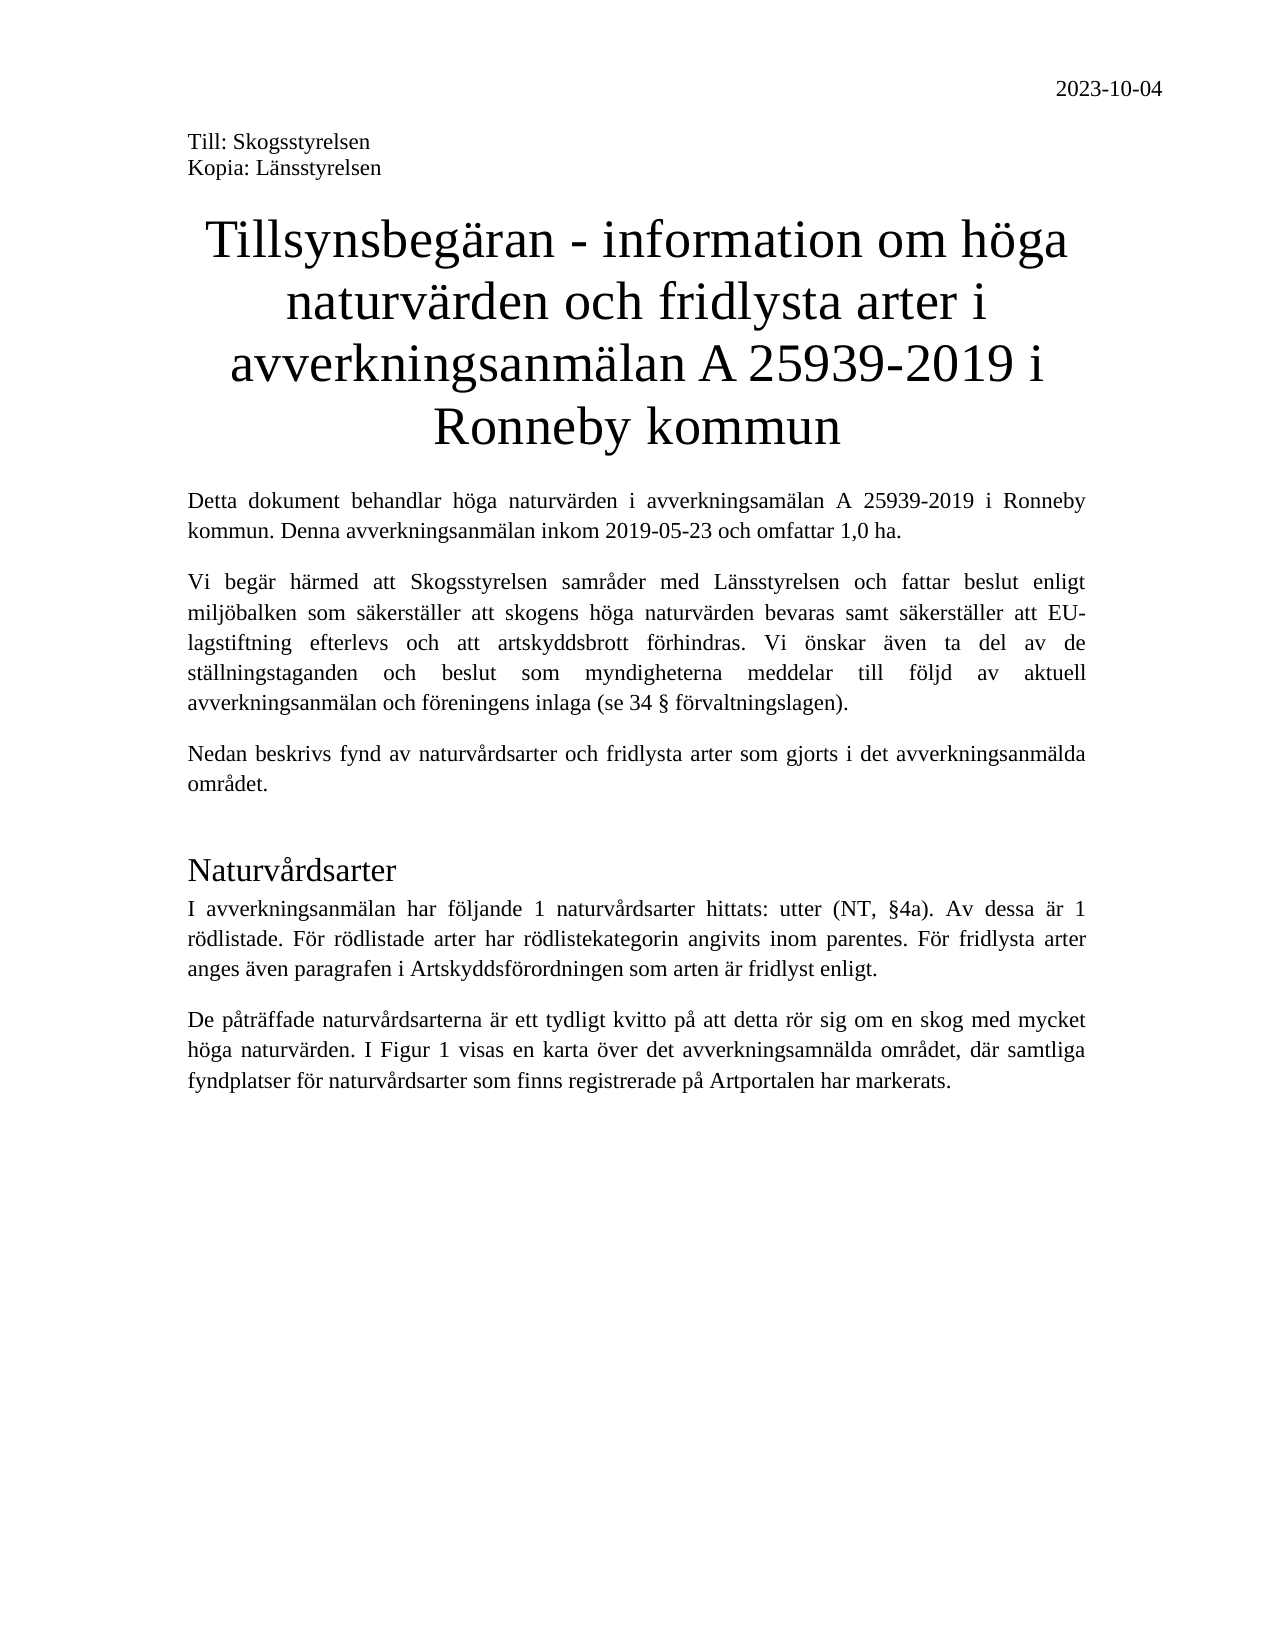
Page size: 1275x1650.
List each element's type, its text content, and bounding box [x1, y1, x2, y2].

subtitle Naturvårdsarter [187, 851, 1087, 889]
text I avverkningsanmälan har följande 1 naturvårdsarter hittats: utter (NT, §4a). Av dessa är 1 rödlistade. För rödlistade arter har rödlistekategorin angivits inom parentes. För fridlysta arter anges även paragrafen i Artskyddsförordningen som arten är fridlyst enligt. [187, 895, 1087, 982]
text Vi begär härmed att Skogsstyrelsen samråder med Länsstyrelsen och fattar beslut enligt miljöbalken som säkerställer att skogens höga naturvärden bevaras samt säkerställer att EU-lagstiftning efterlevs och att artskyddsbrott förhindras. Vi önskar även ta del av de ställningstaganden och beslut som myndigheterna meddelar till följd av aktuell avverkningsanmälan och föreningens inlaga (se 34 § förvaltningslagen). [187, 568, 1087, 716]
text De påträffade naturvårdsarterna är ett tydligt kvitto på att detta rör sig om en skog med mycket höga naturvärden. I Figur 1 visas en karta över det avverkningsamnälda området, där samtliga fyndplatser för naturvårdsarter som finns registrerade på Artportalen har markerats. [187, 1006, 1087, 1093]
title Tillsynsbegäran - information om höga naturvärden och fridlysta arter i avverkningsanmälan A 25939-2019 i Ronneby kommun [187, 207, 1087, 456]
text Nedan beskrivs fynd av naturvårdsarter och fridlysta arter som gjorts i det avverkningsanmälda området. [187, 740, 1087, 797]
text Detta dokument behandlar höga naturvärden i avverkningsamälan A 25939-2019 i Ronneby kommun. Denna avverkningsanmälan inkom 2019-05-23 och omfattar 1,0 ha. [187, 487, 1087, 544]
